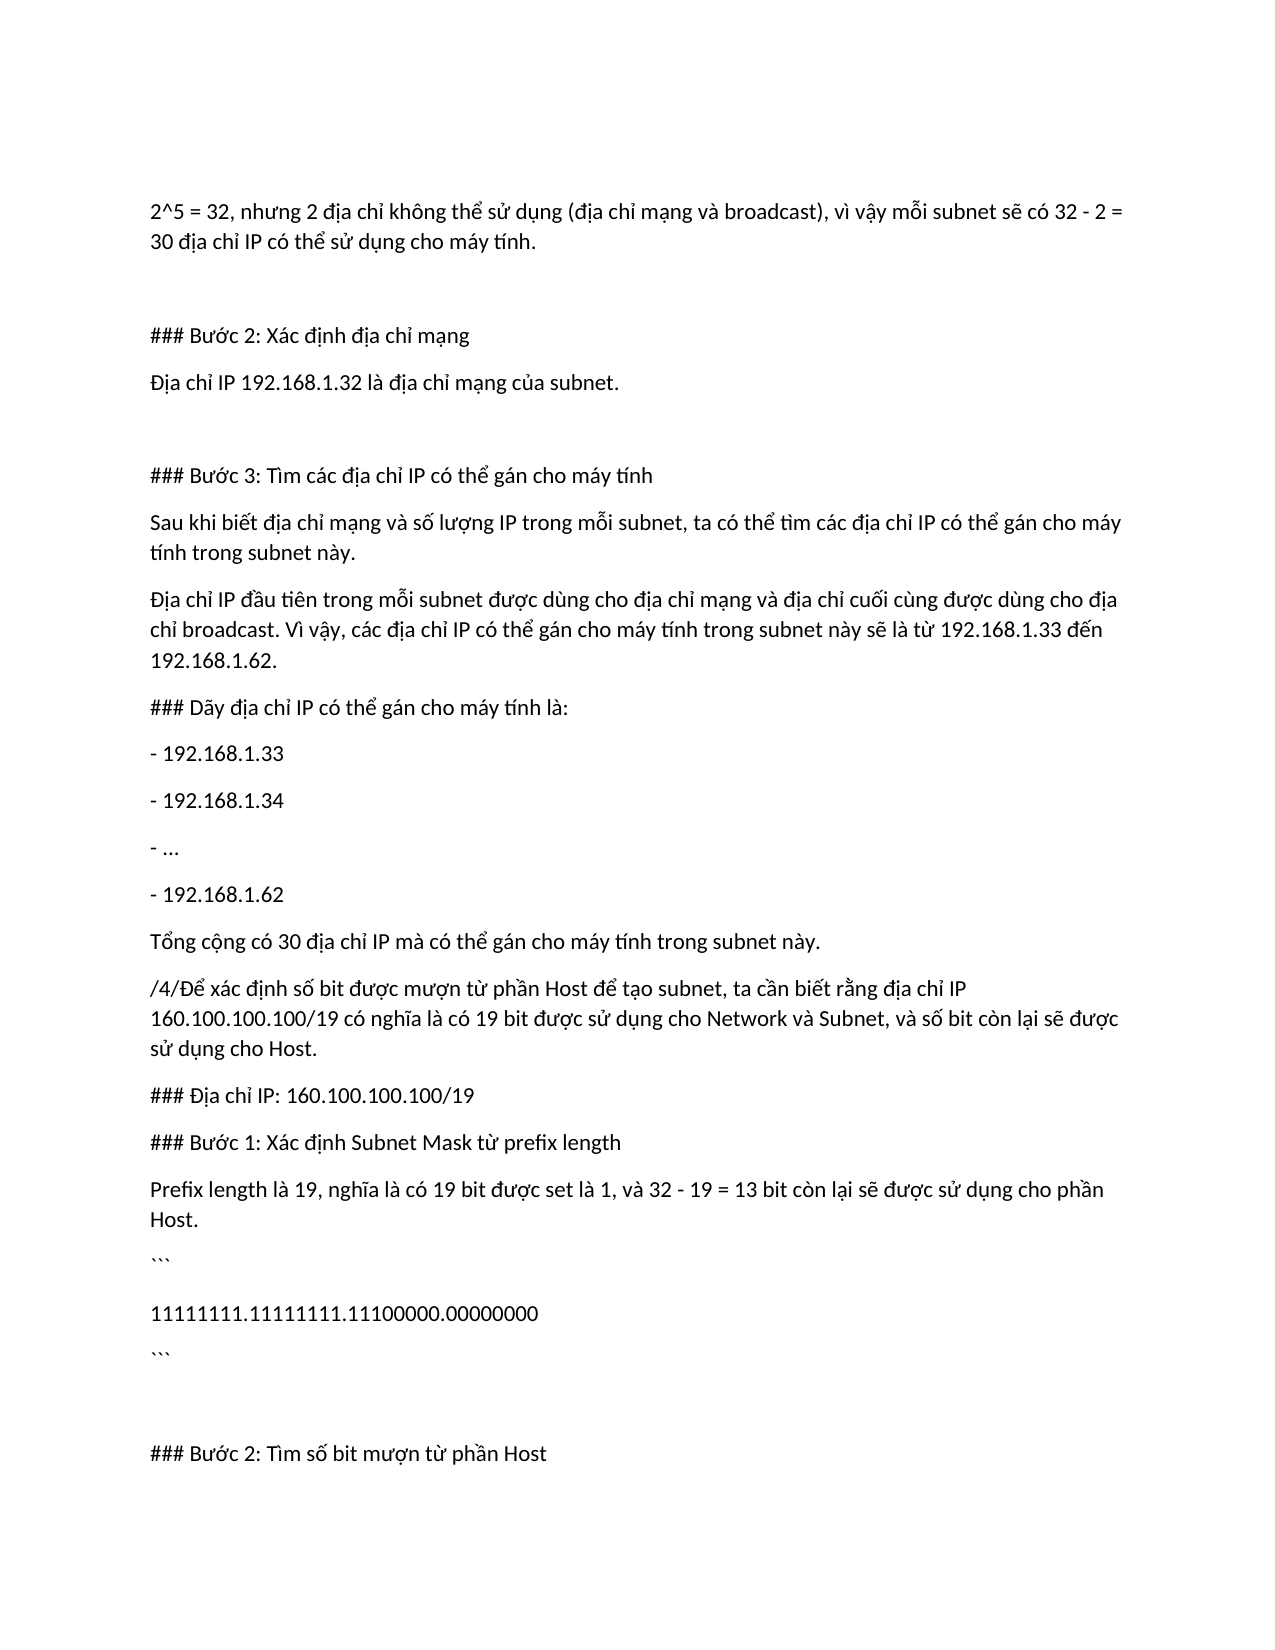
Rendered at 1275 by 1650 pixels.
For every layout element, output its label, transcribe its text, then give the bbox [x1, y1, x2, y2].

text - 192.168.1.62 [150, 880, 1125, 908]
text ### Địa chỉ IP: 160.100.100.100/19 [150, 1081, 1125, 1109]
text ``` [150, 1346, 1125, 1374]
text Địa chỉ IP 192.168.1.32 là địa chỉ mạng của subnet. [150, 368, 1125, 396]
text Tổng cộng có 30 địa chỉ IP mà có thể gán cho máy tính trong subnet này. [150, 927, 1125, 955]
text Sau khi biết địa chỉ mạng và số lượng IP trong mỗi subnet, ta có thể tìm các địa chỉ IP có thể gán cho máy tính trong subnet này. [150, 508, 1125, 567]
text 11111111.11111111.11100000.00000000 [150, 1299, 1125, 1327]
text 2^5 = 32, nhưng 2 địa chỉ không thể sử dụng (địa chỉ mạng và broadcast), vì vậy mỗi subnet sẽ có 32 - 2 = 30 địa chỉ IP có thể sử dụng cho máy tính. [150, 197, 1125, 255]
text ### Bước 3: Tìm các địa chỉ IP có thể gán cho máy tính [150, 461, 1125, 489]
text - 192.168.1.33 [150, 739, 1125, 768]
text - 192.168.1.34 [150, 786, 1125, 814]
text Prefix length là 19, nghĩa là có 19 bit được set là 1, và 32 - 19 = 13 bit còn lại sẽ được sử dụng cho phần Host. [150, 1175, 1125, 1233]
text /4/Để xác định số bit được mượn từ phần Host để tạo subnet, ta cần biết rằng địa chỉ IP 160.100.100.100/19 có nghĩa là có 19 bit được sử dụng cho Network và Subnet, và số bit còn lại sẽ được sử dụng cho Host. [150, 974, 1125, 1062]
text ### Bước 1: Xác định Subnet Mask từ prefix length [150, 1128, 1125, 1156]
text ``` [150, 1252, 1125, 1280]
text ### Bước 2: Tìm số bit mượn từ phần Host [150, 1439, 1125, 1468]
text ### Dãy địa chỉ IP có thể gán cho máy tính là: [150, 693, 1125, 721]
text Địa chỉ IP đầu tiên trong mỗi subnet được dùng cho địa chỉ mạng và địa chỉ cuối cùng được dùng cho địa chỉ broadcast. Vì vậy, các địa chỉ IP có thể gán cho máy tính trong subnet này sẽ là từ 192.168.1.33 đến 192.168.1.62. [150, 585, 1125, 674]
text - ... [150, 833, 1125, 861]
text ### Bước 2: Xác định địa chỉ mạng [150, 321, 1125, 349]
